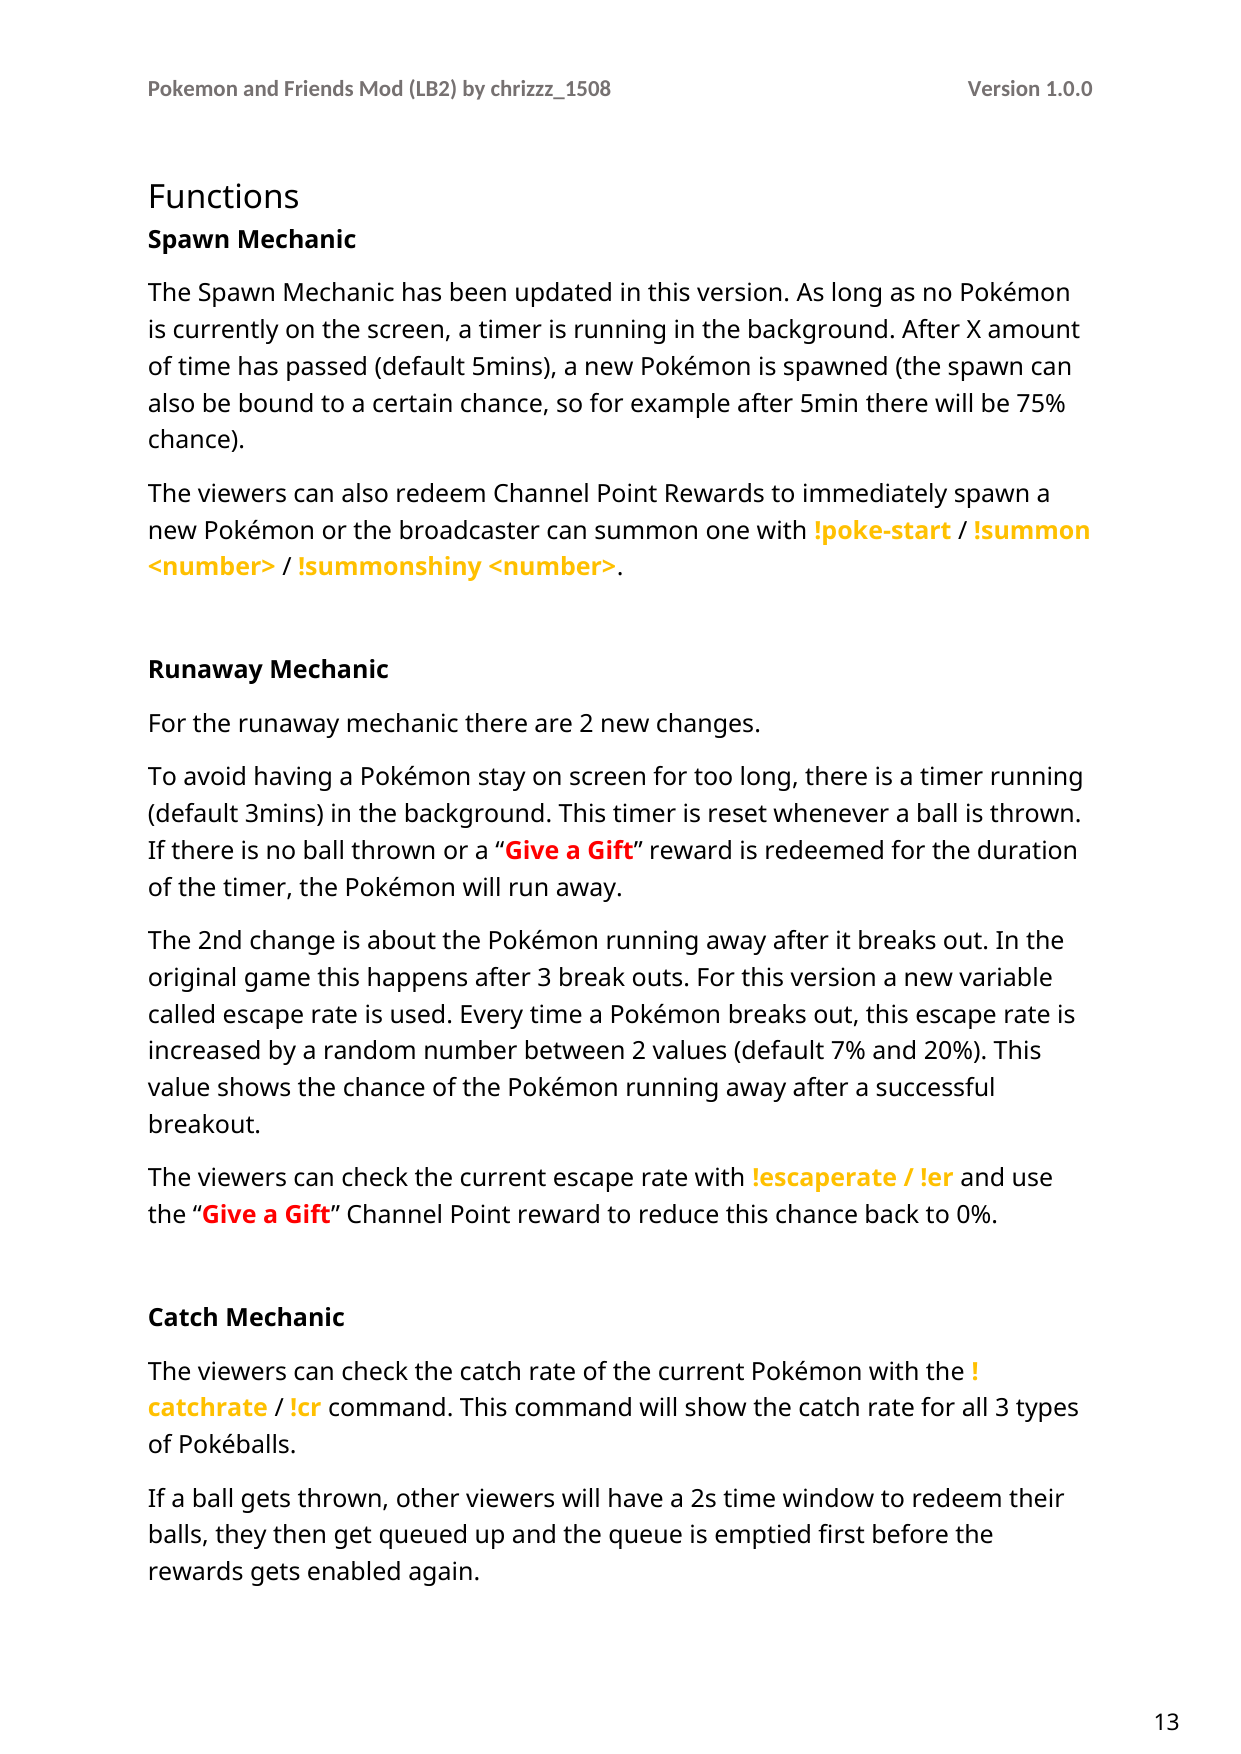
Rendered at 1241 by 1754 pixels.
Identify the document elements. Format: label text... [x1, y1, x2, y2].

subtitle Spawn Mechanic [148, 222, 1093, 256]
text The viewers can check the current escape rate with !escaperate / !er and use the “Give a Gift” Channel Point reward to reduce this chance back to 0%. [148, 1160, 1093, 1231]
text If a ball gets thrown, other viewers will have a 2s time window to redeem their balls, they then get queued up and the queue is emptied first before the rewards gets enabled again. [148, 1480, 1093, 1588]
text The 2nd change is about the Pokémon running away after it breaks out. In the original game this happens after 3 break outs. For this version a new variable called escape rate is used. Every time a Pokémon breaks out, this escape rate is increased by a random number between 2 values (default 7% and 20%). This value shows the chance of the Pokémon running away after a successful breakout. [148, 923, 1093, 1141]
subtitle Runaway Mechanic [148, 652, 1093, 686]
subtitle Functions [148, 173, 1093, 218]
text The viewers can also redeem Channel Point Rewards to immediately spawn a new Pokémon or the broadcaster can summon one with !poke-start / !summon <number> / !summonshiny <number>. [148, 476, 1093, 583]
text For the runaway mechanic there are 2 new changes. [148, 706, 1093, 739]
text The Spawn Mechanic has been updated in this version. As long as no Pokémon is currently on the screen, a timer is running in the background. After X amount of time has passed (default 5mins), a new Pokémon is spawned (the spawn can also be bound to a certain chance, so for example after 5min there will be 75% chance). [148, 275, 1093, 456]
text The viewers can check the catch rate of the current Pokémon with the !catchrate / !cr command. This command will show the catch rate for all 3 types of Pokéballs. [148, 1353, 1093, 1461]
subtitle Catch Mechanic [148, 1300, 1093, 1334]
text To avoid having a Pokémon stay on screen for too long, there is a timer running (default 3mins) in the background. This timer is reset whenever a ball is thrown. If there is no ball thrown or a “Give a Gift” reward is redeemed for the duration of the timer, the Pokémon will run away. [148, 759, 1093, 903]
